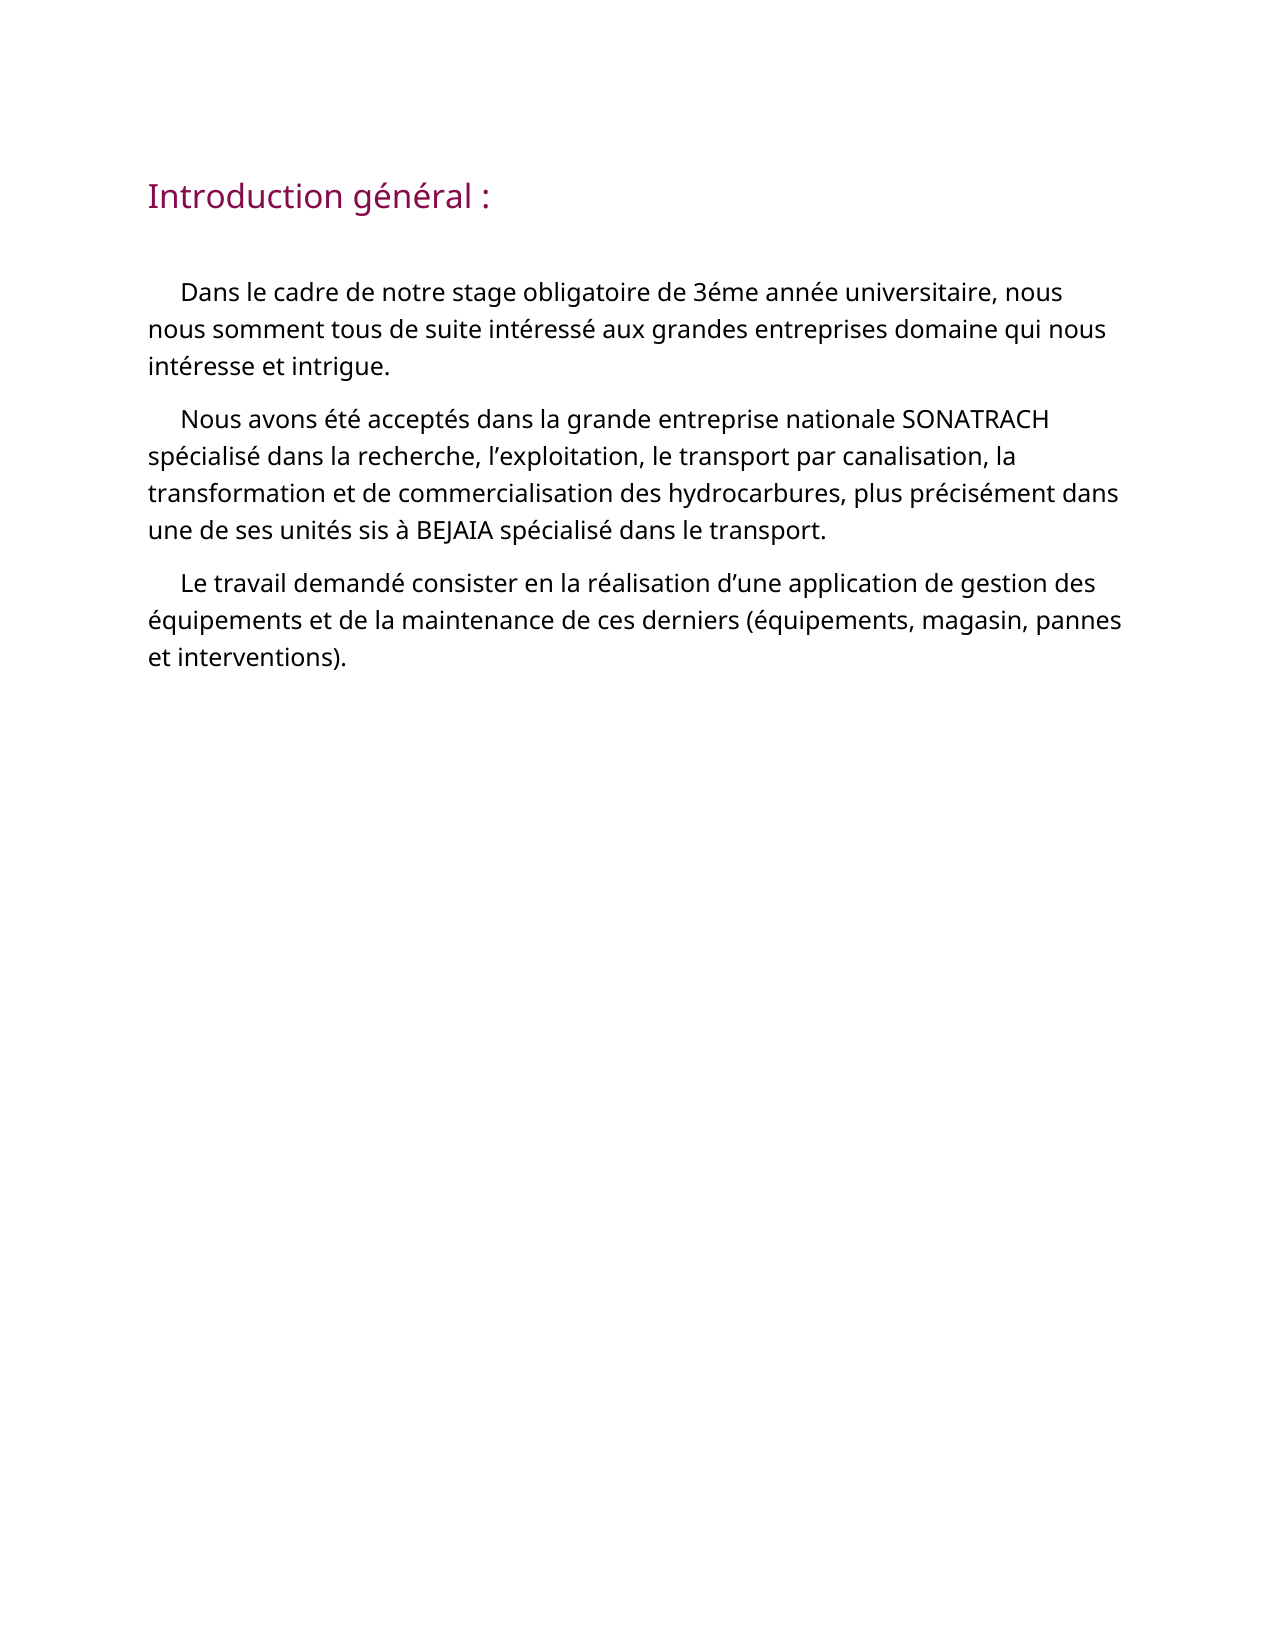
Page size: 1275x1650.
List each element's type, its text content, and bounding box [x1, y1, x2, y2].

text Nous avons été acceptés dans la grande entreprise nationale SONATRACH spécialisé dans la recherche, l’exploitation, le transport par canalisation, la transformation et de commercialisation des hydrocarbures, plus précisément dans une de ses unités sis à BEJAIA spécialisé dans le transport. [148, 402, 1127, 546]
text Le travail demandé consister en la réalisation d’une application de gestion des équipements et de la maintenance de ces derniers (équipements, magasin, pannes et interventions). [148, 566, 1127, 673]
text Dans le cadre de notre stage obligatoire de 3éme année universitaire, nous nous somment tous de suite intéressé aux grandes entreprises domaine qui nous intéresse et intrigue. [148, 275, 1127, 383]
subtitle Introduction général : [148, 173, 1127, 218]
